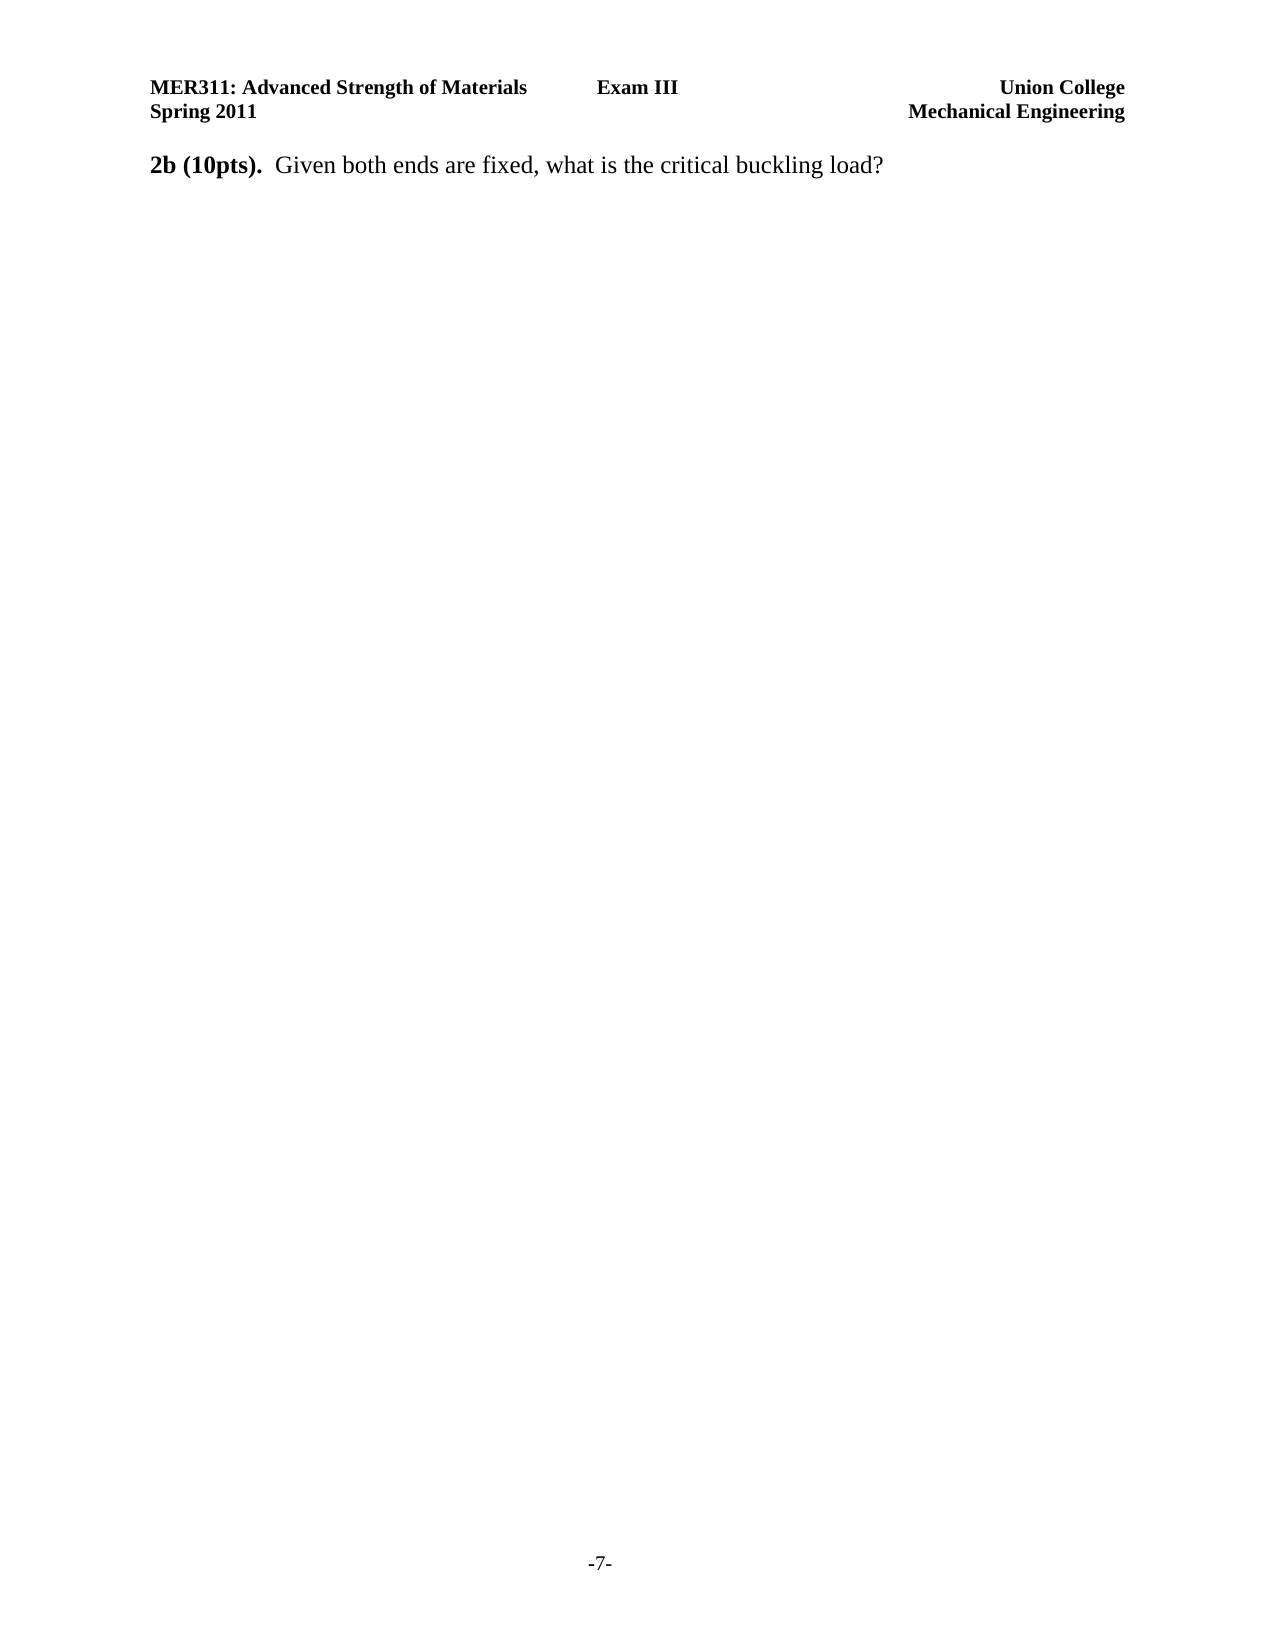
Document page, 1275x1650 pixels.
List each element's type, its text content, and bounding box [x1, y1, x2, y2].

text 2b (10pts). Given both ends are fixed, what is the critical buckling load? [150, 150, 1125, 179]
